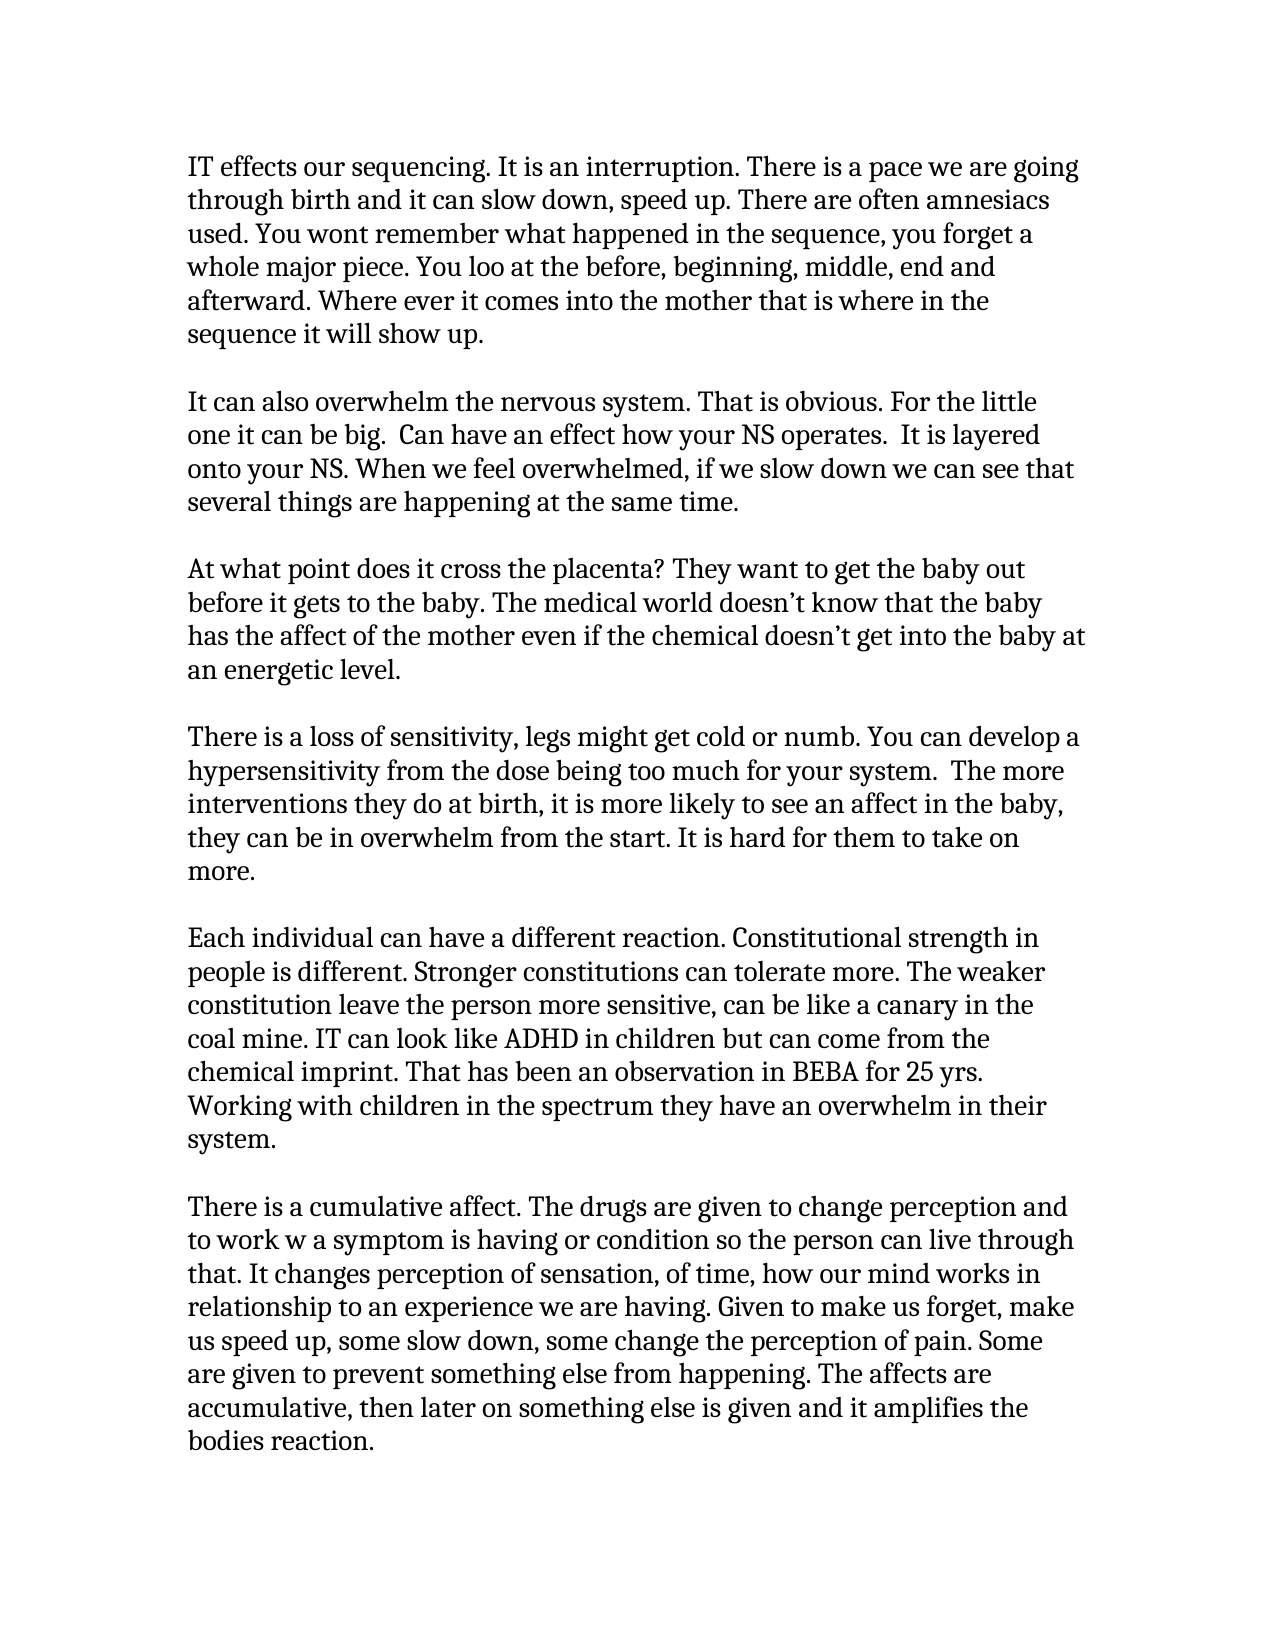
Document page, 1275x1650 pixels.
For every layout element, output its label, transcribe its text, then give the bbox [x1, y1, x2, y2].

text There is a cumulative affect. The drugs are given to change perception and to work w a symptom is having or condition so the person can live through that. It changes perception of sensation, of time, how our mind works in relationship to an experience we are having. Given to make us forget, make us speed up, some slow down, some change the perception of pain. Some are given to prevent something else from happening. The affects are accumulative, then later on something else is given and it amplifies the bodies reaction. [187, 1190, 1087, 1458]
text There is a loss of sensitivity, legs might get cold or numb. You can develop a hypersensitivity from the dose being too much for your system. The more interventions they do at birth, it is more likely to see an affect in the baby, they can be in overwhelm from the start. It is hard for them to take on more. [187, 720, 1087, 888]
text At what point does it cross the placenta? They want to get the baby out before it gets to the baby. The medical world doesn’t know that the baby has the affect of the mother even if the chemical doesn’t get into the baby at an energetic level. [187, 552, 1087, 687]
text It can also overwhelm the nervous system. That is obvious. For the little one it can be big. Can have an effect how your NS operates. It is layered onto your NS. When we feel overwhelmed, if we slow down we can see that several things are happening at the same time. [187, 385, 1087, 519]
text IT effects our sequencing. It is an interruption. There is a pace we are going through birth and it can slow down, speed up. There are often amnesiacs used. You wont remember what happened in the sequence, you forget a whole major piece. You loo at the before, beginning, middle, end and afterward. Where ever it comes into the mother that is where in the sequence it will show up. [187, 150, 1087, 351]
text Each individual can have a different reaction. Constitutional strength in people is different. Stronger constitutions can tolerate more. The weaker constitution leave the person more sensitive, can be like a canary in the coal mine. IT can look like ADHD in children but can come from the chemical imprint. That has been an observation in BEBA for 25 yrs. Working with children in the spectrum they have an overwhelm in their system. [187, 921, 1087, 1156]
